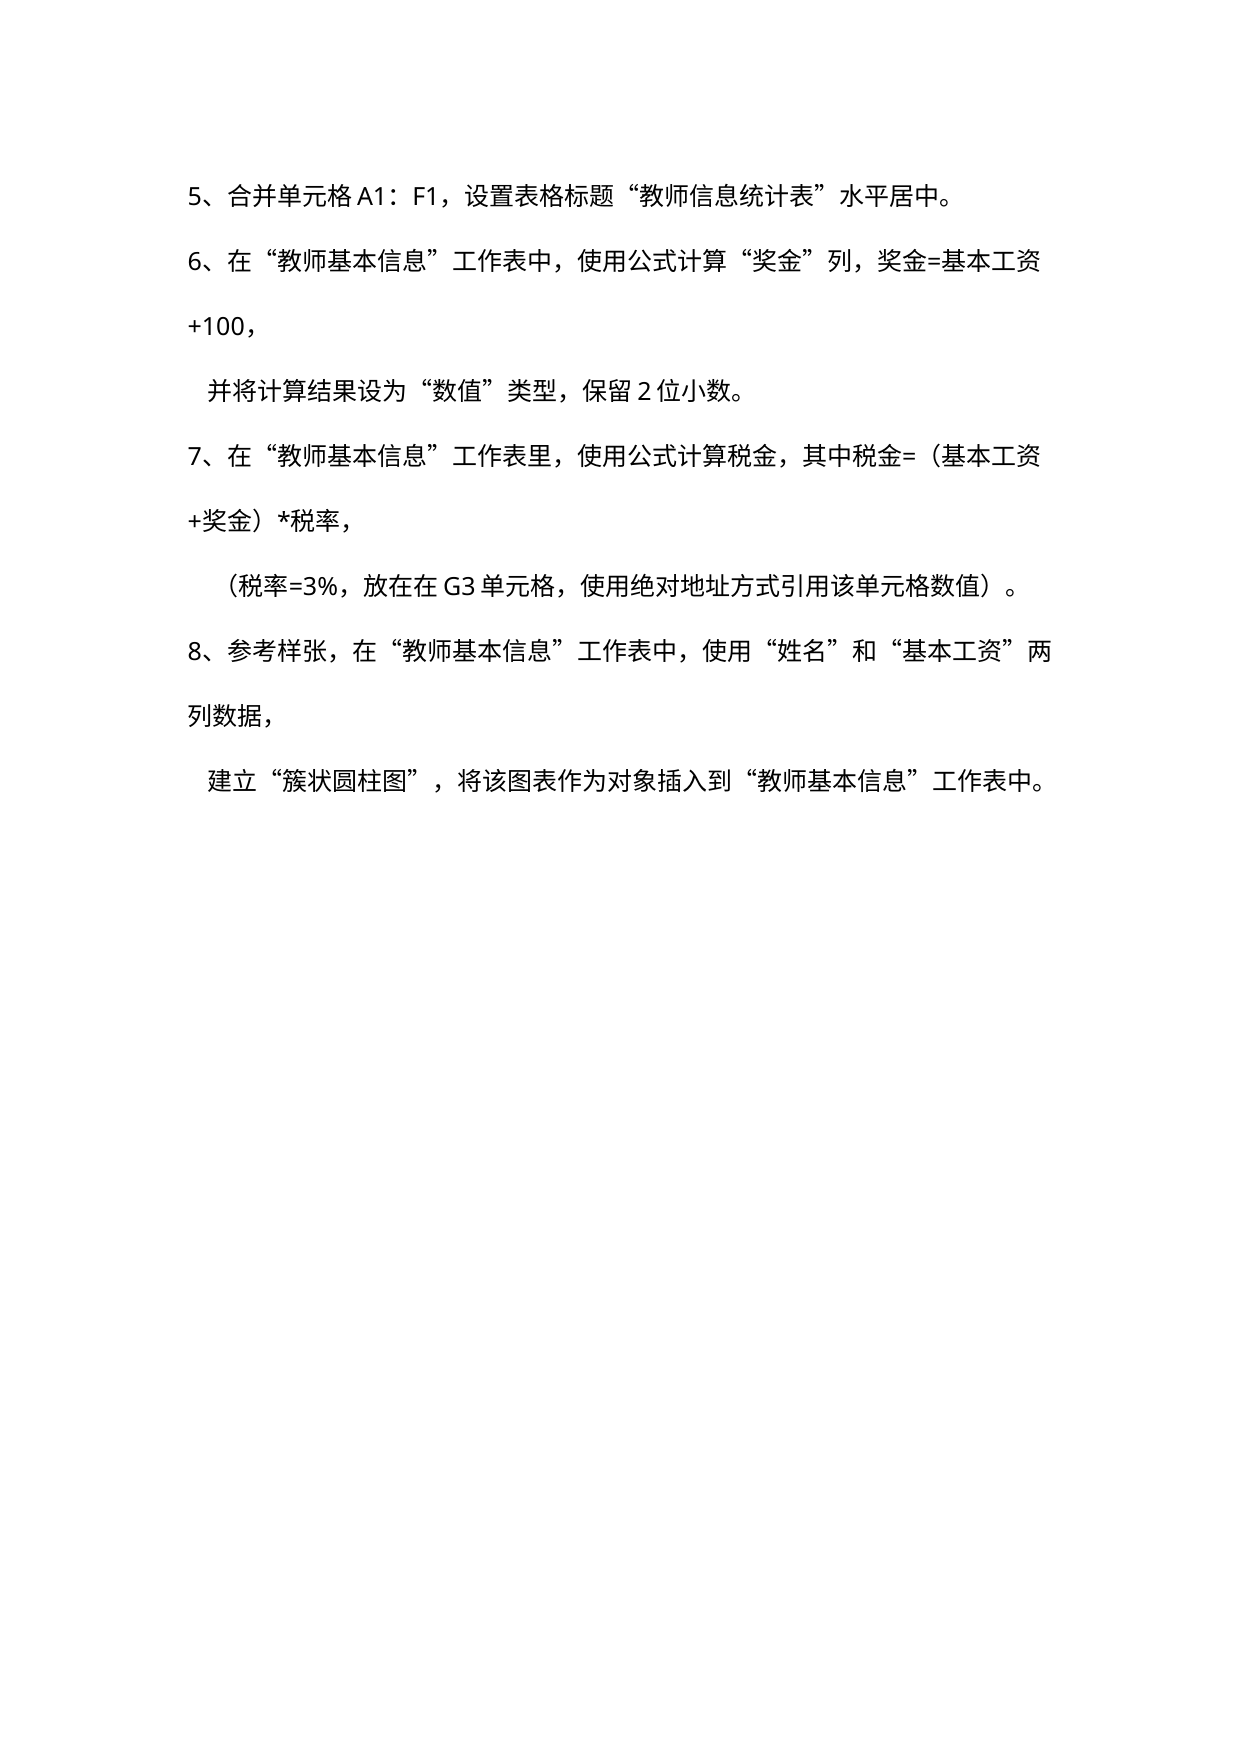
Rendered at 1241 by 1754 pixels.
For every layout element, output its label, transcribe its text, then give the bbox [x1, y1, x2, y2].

text 8、参考样张，在“教师基本信息”工作表中，使用“姓名”和“基本工资”两列数据， [187, 617, 1053, 747]
text 7、在“教师基本信息”工作表里，使用公式计算税金，其中税金=（基本工资+奖金）*税率， [187, 422, 1053, 552]
text 6、在“教师基本信息”工作表中，使用公式计算“奖金”列，奖金=基本工资+100， [187, 227, 1053, 357]
text 建立“簇状圆柱图”，将该图表作为对象插入到“教师基本信息”工作表中。 [187, 747, 1053, 812]
text 并将计算结果设为“数值”类型，保留2位小数。 [187, 357, 1053, 422]
text 5、合并单元格A1：F1，设置表格标题“教师信息统计表”水平居中。 [187, 162, 1053, 227]
text （税率=3%，放在在G3单元格，使用绝对地址方式引用该单元格数值）。 [187, 552, 1053, 617]
